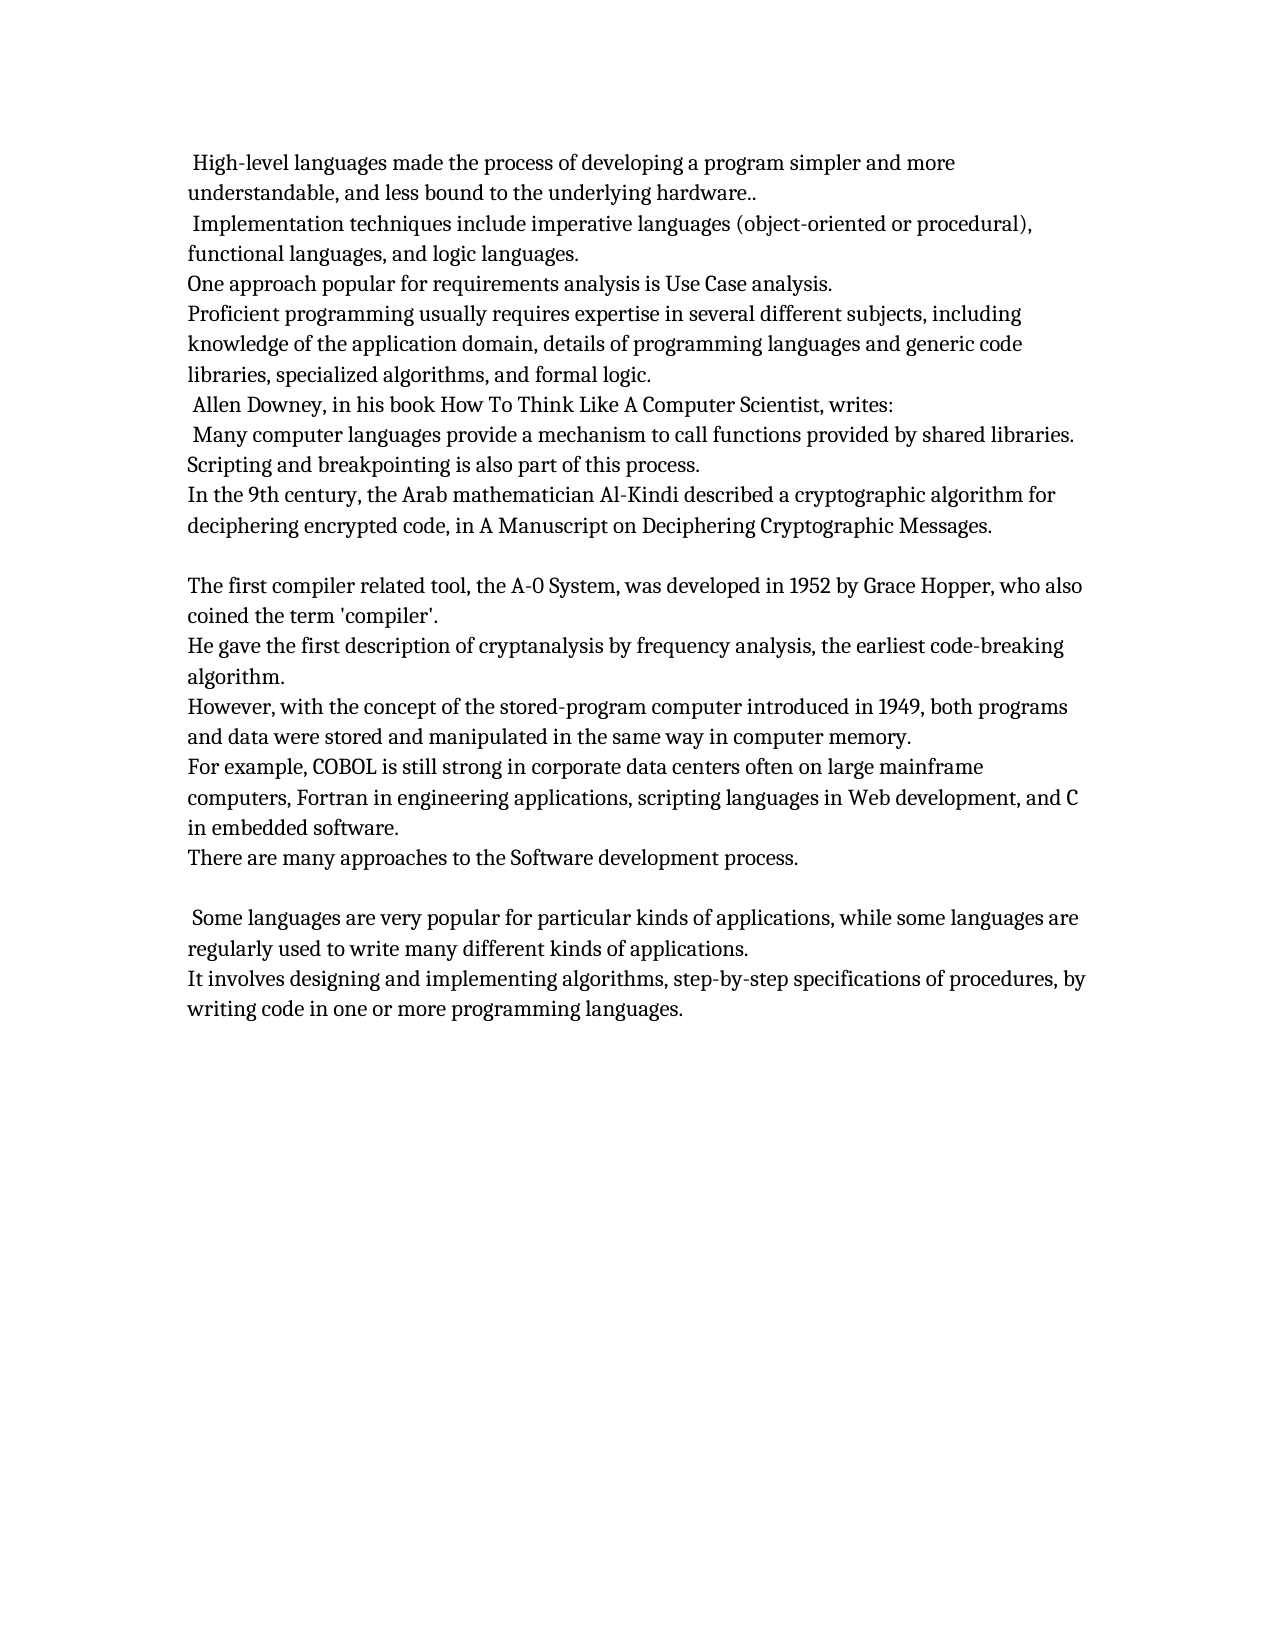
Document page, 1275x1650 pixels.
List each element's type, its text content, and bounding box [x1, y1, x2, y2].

text High-level languages made the process of developing a program simpler and more understandable, and less bound to the underlying hardware.. Implementation techniques include imperative languages (object-oriented or procedural), functional languages, and logic languages. One approach popular for requirements analysis is Use Case analysis. Proficient programming usually requires expertise in several different subjects, including knowledge of the application domain, details of programming languages and generic code libraries, specialized algorithms, and formal logic. Allen Downey, in his book How To Think Like A Computer Scientist, writes: Many computer languages provide a mechanism to call functions provided by shared libraries. Scripting and breakpointing is also part of this process. In the 9th century, the Arab mathematician Al-Kindi described a cryptographic algorithm for deciphering encrypted code, in A Manuscript on Deciphering Cryptographic Messages. The first compiler related tool, the A-0 System, was developed in 1952 by Grace Hopper, who also coined the term 'compiler'. He gave the first description of cryptanalysis by frequency analysis, the earliest code-breaking algorithm. However, with the concept of the stored-program computer introduced in 1949, both programs and data were stored and manipulated in the same way in computer memory. For example, COBOL is still strong in corporate data centers often on large mainframe computers, Fortran in engineering applications, scripting languages in Web development, and C in embedded software. There are many approaches to the Software development process. Some languages are very popular for particular kinds of applications, while some languages are regularly used to write many different kinds of applications. It involves designing and implementing algorithms, step-by-step specifications of procedures, by writing code in one or more programming languages. [187, 150, 1087, 1022]
